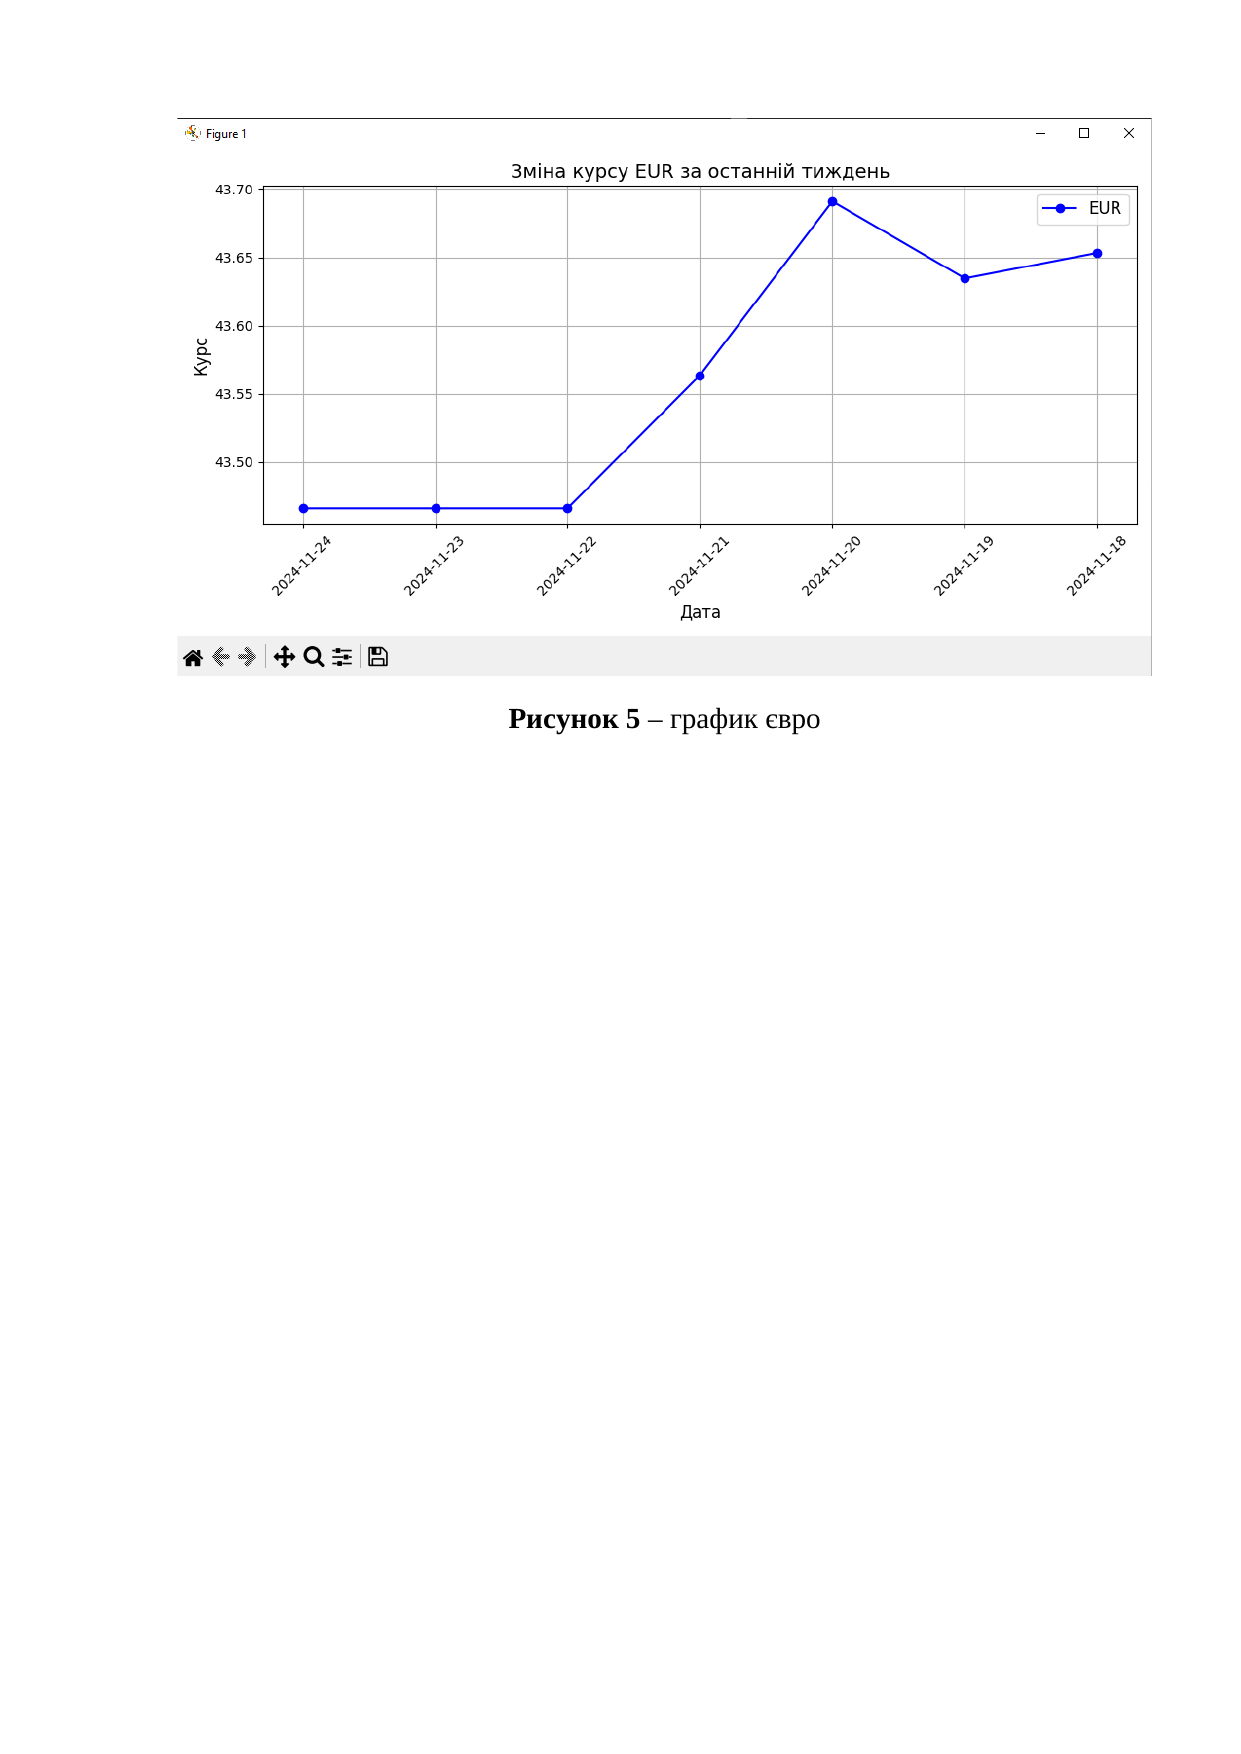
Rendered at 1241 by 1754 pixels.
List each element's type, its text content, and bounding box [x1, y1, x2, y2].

text Рисунок 5 – график євро [177, 701, 1152, 734]
picture [177, 118, 1152, 676]
